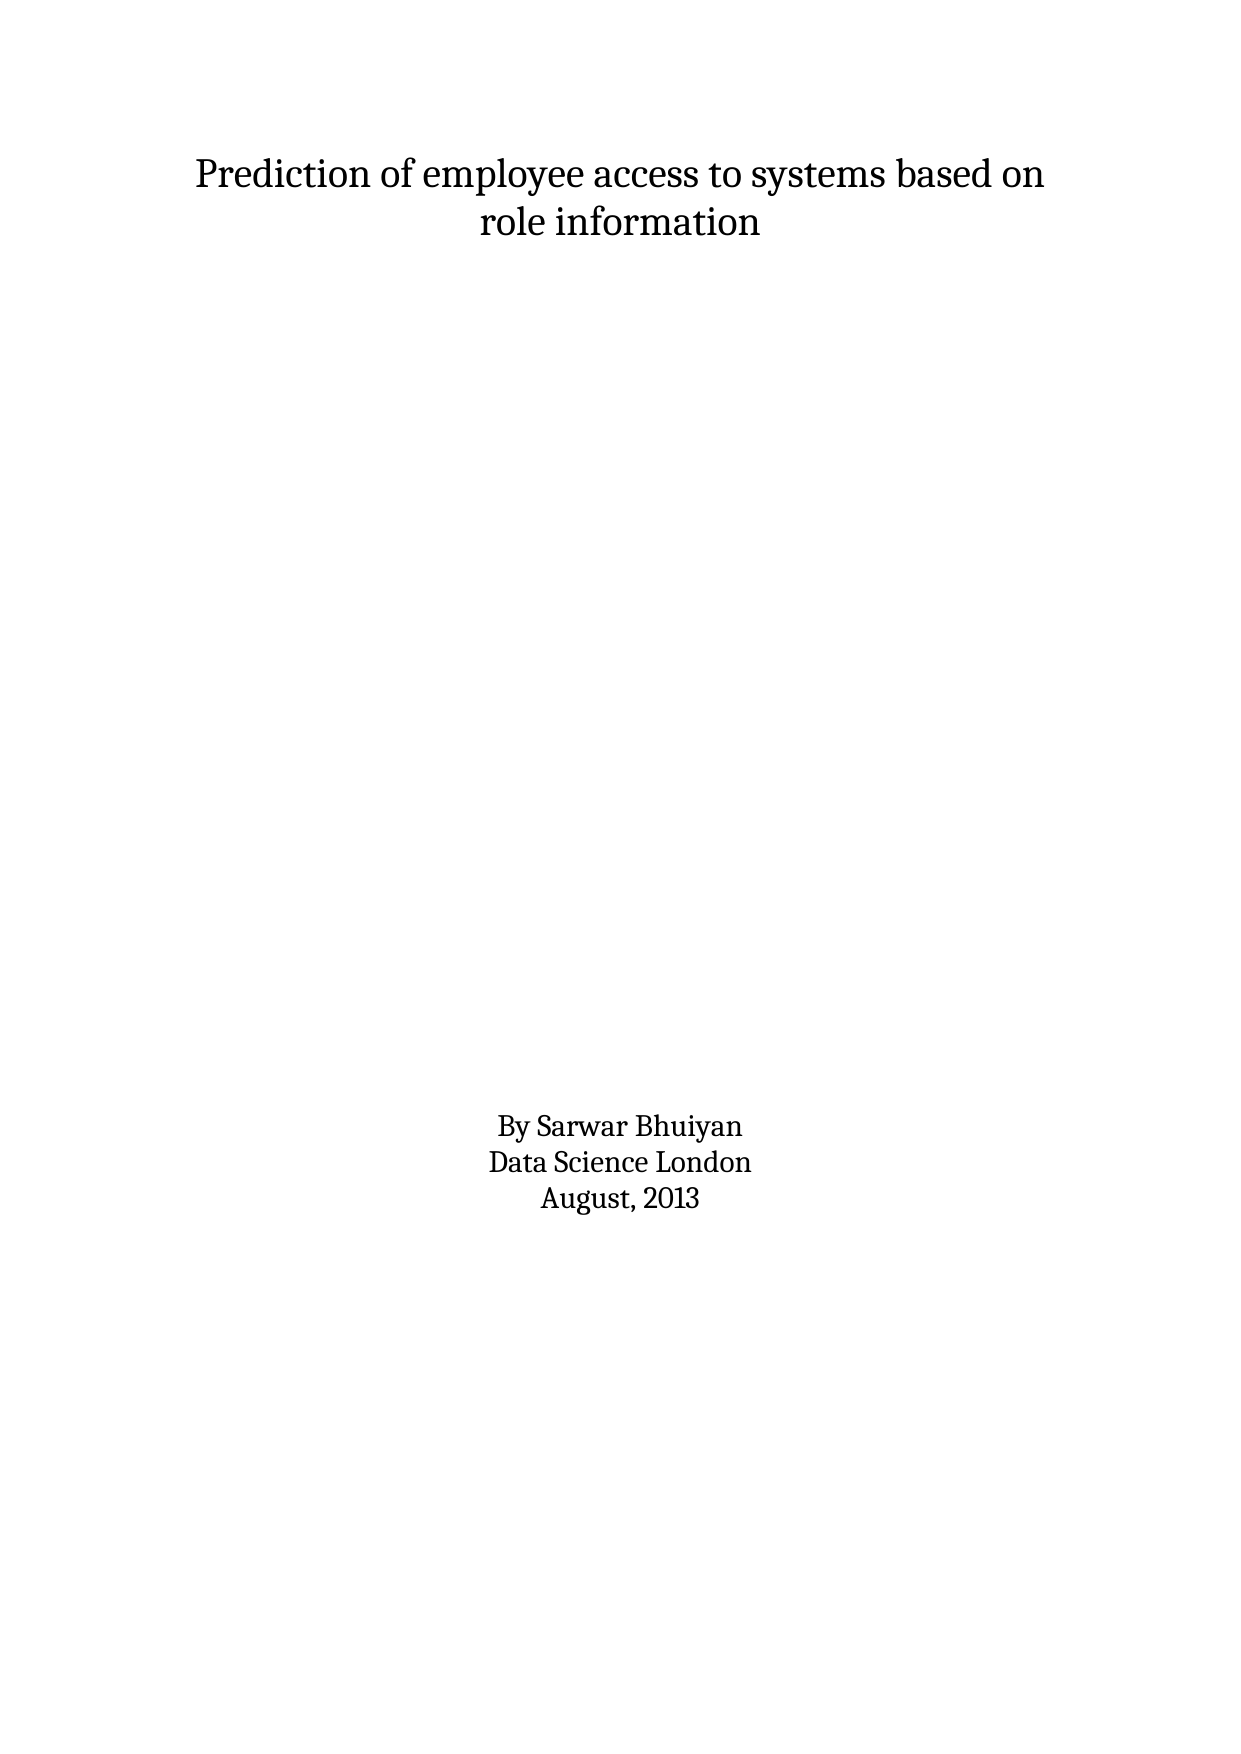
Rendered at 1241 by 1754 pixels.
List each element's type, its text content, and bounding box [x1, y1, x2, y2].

text August, 2013 [187, 1180, 1053, 1216]
text Data Science London [187, 1144, 1053, 1180]
text By Sarwar Bhuiyan [187, 1108, 1053, 1144]
text Prediction of employee access to systems based on role information [187, 150, 1053, 246]
